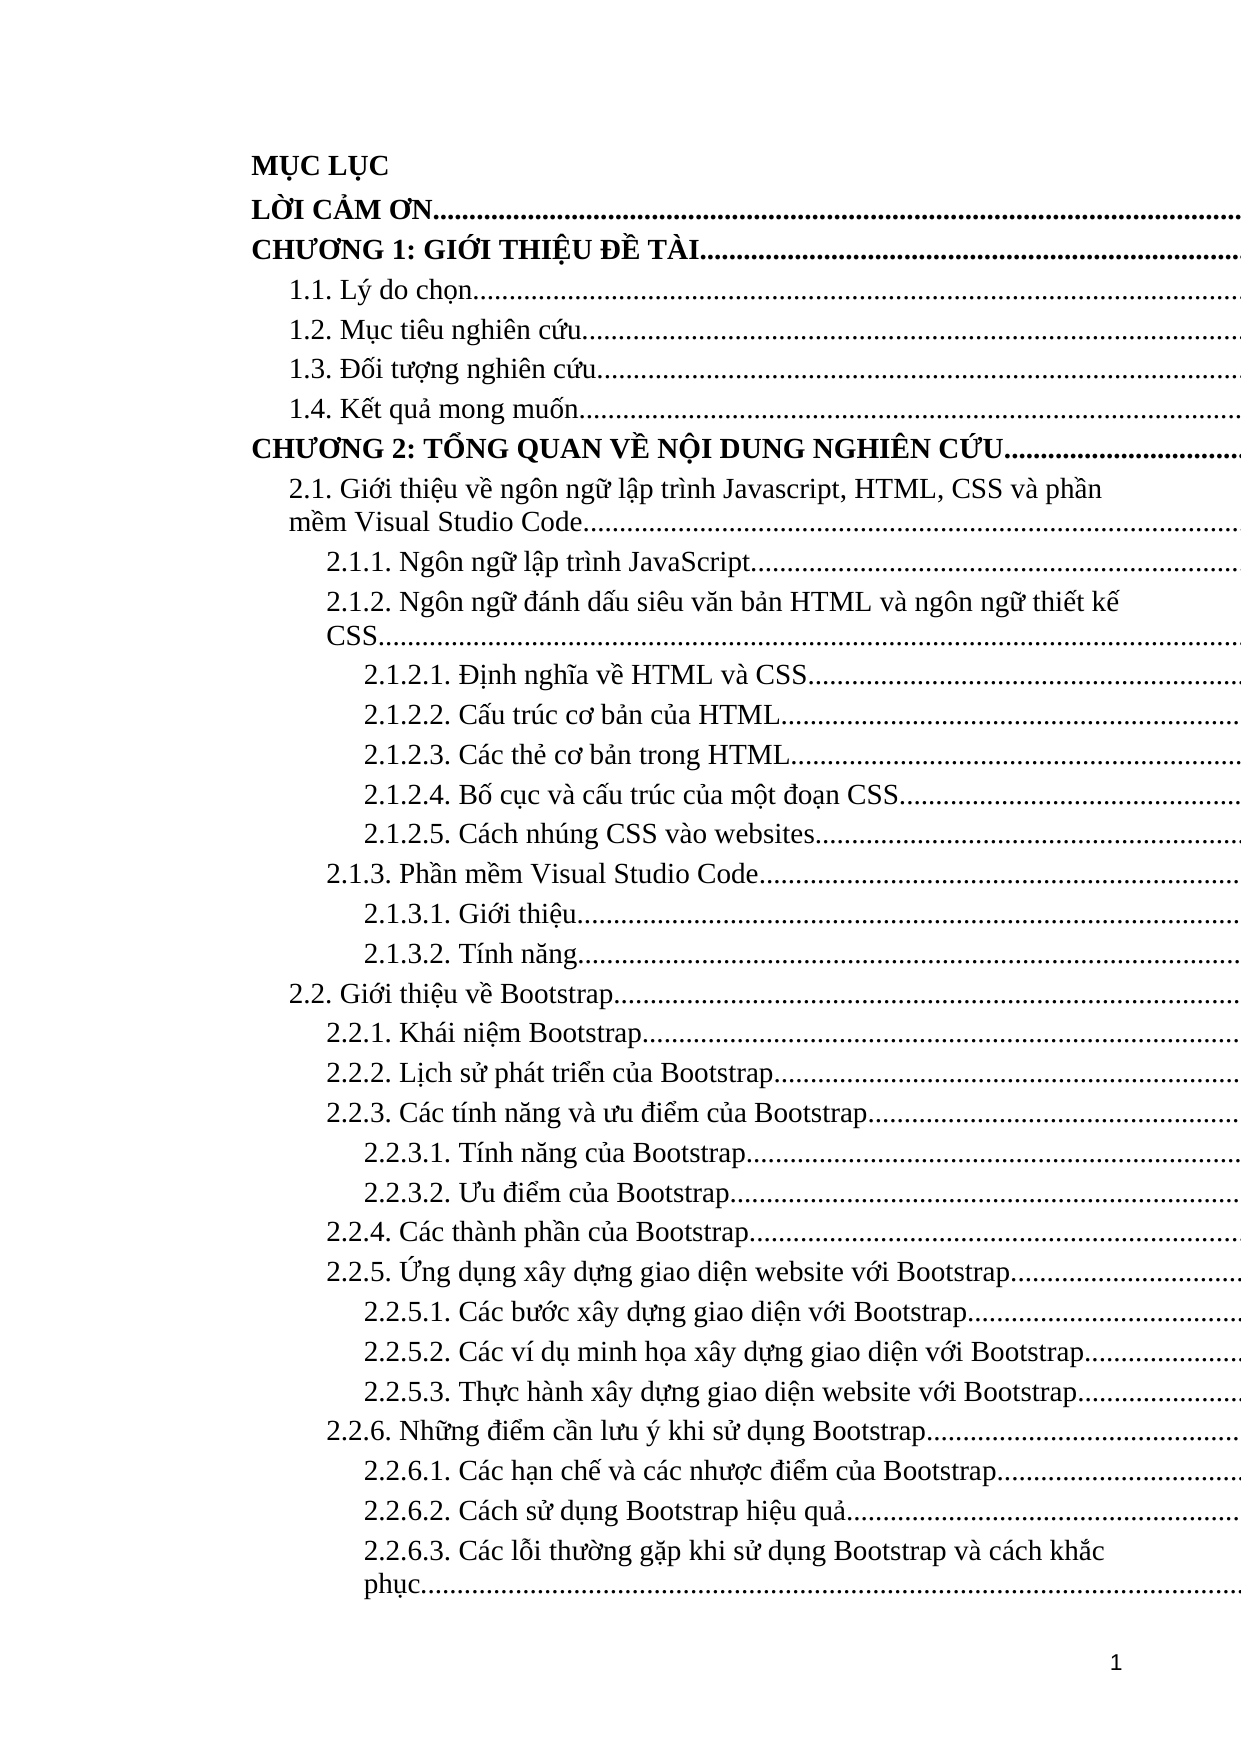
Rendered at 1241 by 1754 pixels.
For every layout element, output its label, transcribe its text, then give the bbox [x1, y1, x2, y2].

text MỤC LỤC [251, 148, 1122, 181]
